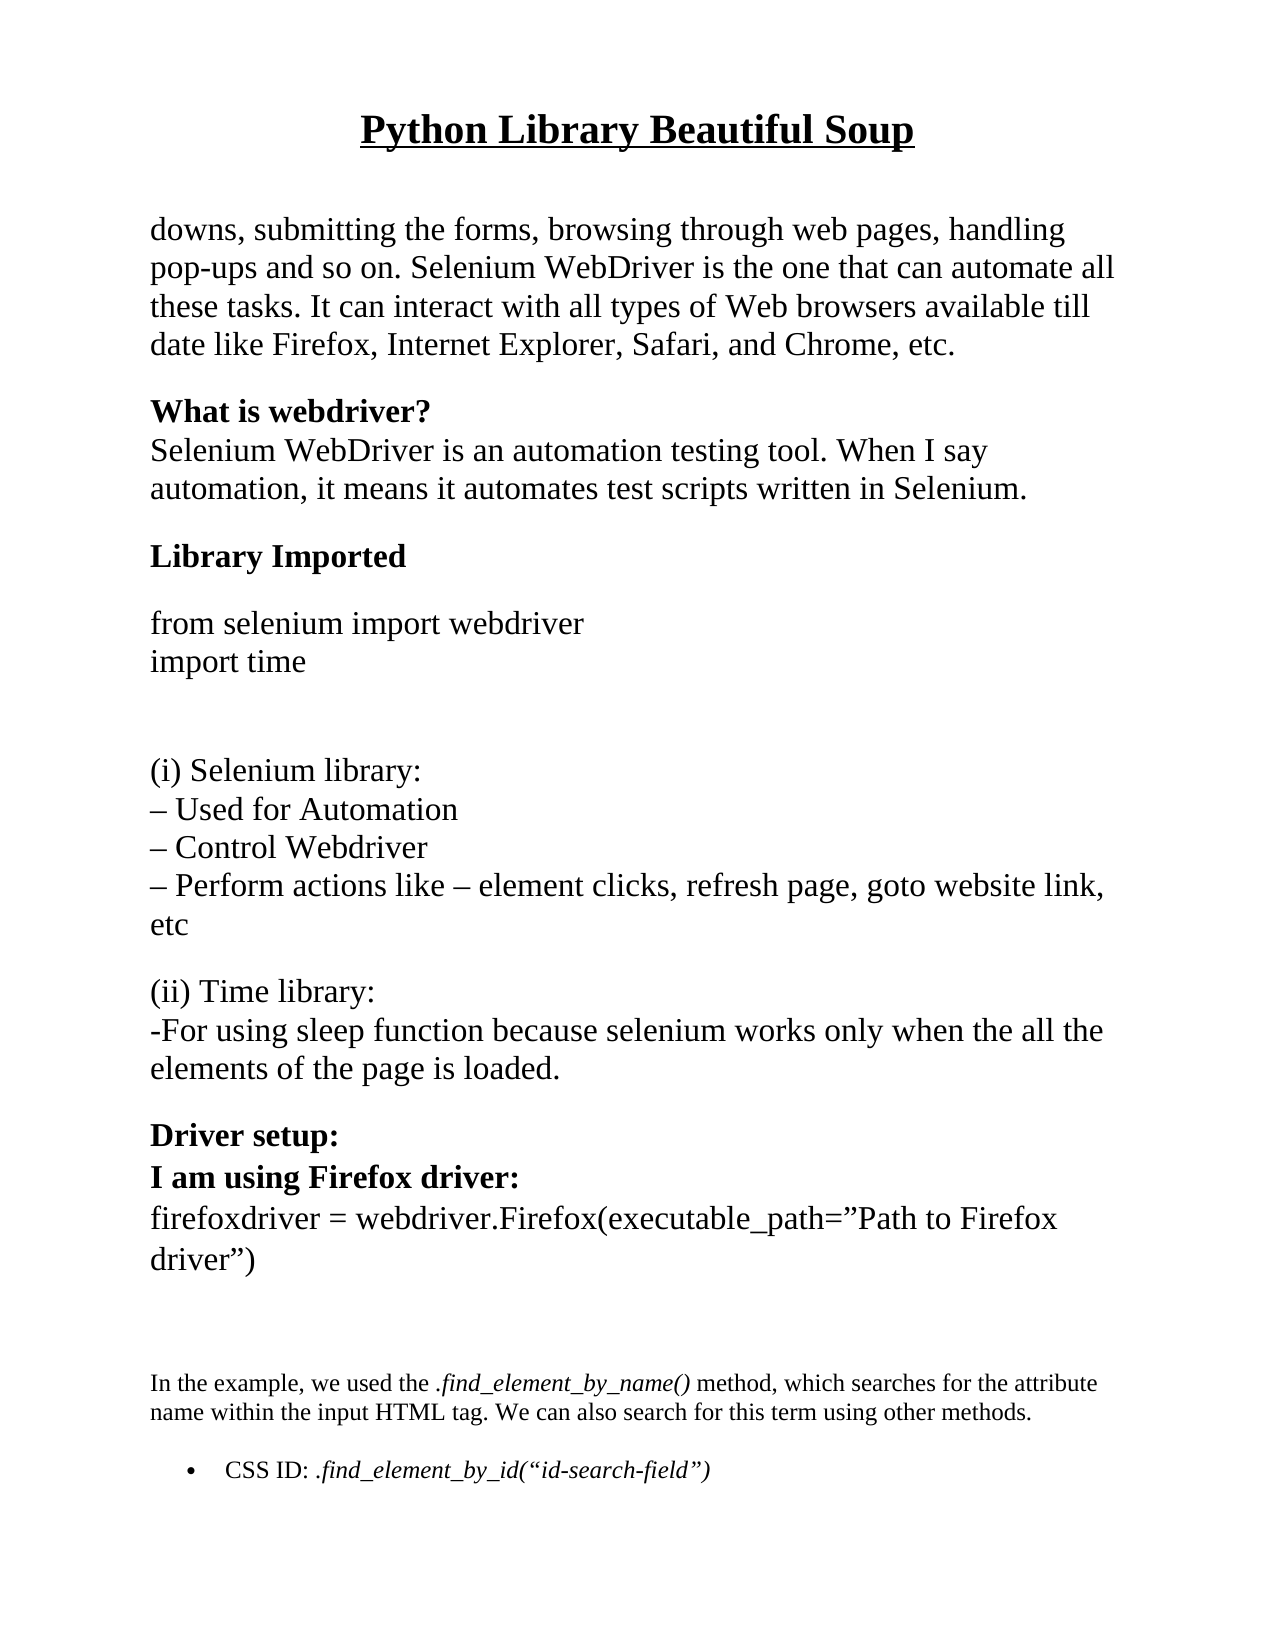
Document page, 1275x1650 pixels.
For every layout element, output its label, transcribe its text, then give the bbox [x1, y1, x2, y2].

text Library Imported [150, 536, 1125, 574]
text import time [150, 642, 1125, 680]
text (i) Selenium library: – Used for Automation – Control Webdriver – Perform actions like – element clicks, refresh page, goto website link, etc [150, 751, 1125, 942]
list CSS ID: .find_element_by_id(“id-search-field”) [187, 1455, 1125, 1484]
text What is webdriver? Selenium WebDriver is an automation testing tool. When I say automation, it means it automates test scripts written in Selenium. [150, 392, 1125, 507]
text Driver setup: I am using Firefox driver: firefoxdriver = webdriver.Firefox(executable_path=”Path to Firefox driver”) [150, 1116, 1125, 1278]
text In the example, we used the .find_element_by_name() method, which searches for the attribute name within the input HTML tag. We can also search for this term using other methods. [150, 1368, 1125, 1426]
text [150, 209, 1125, 363]
text from selenium import webdriver [150, 603, 1125, 642]
text (ii) Time library: -For using sleep function because selenium works only when the all the elements of the page is loaded. [150, 971, 1125, 1086]
